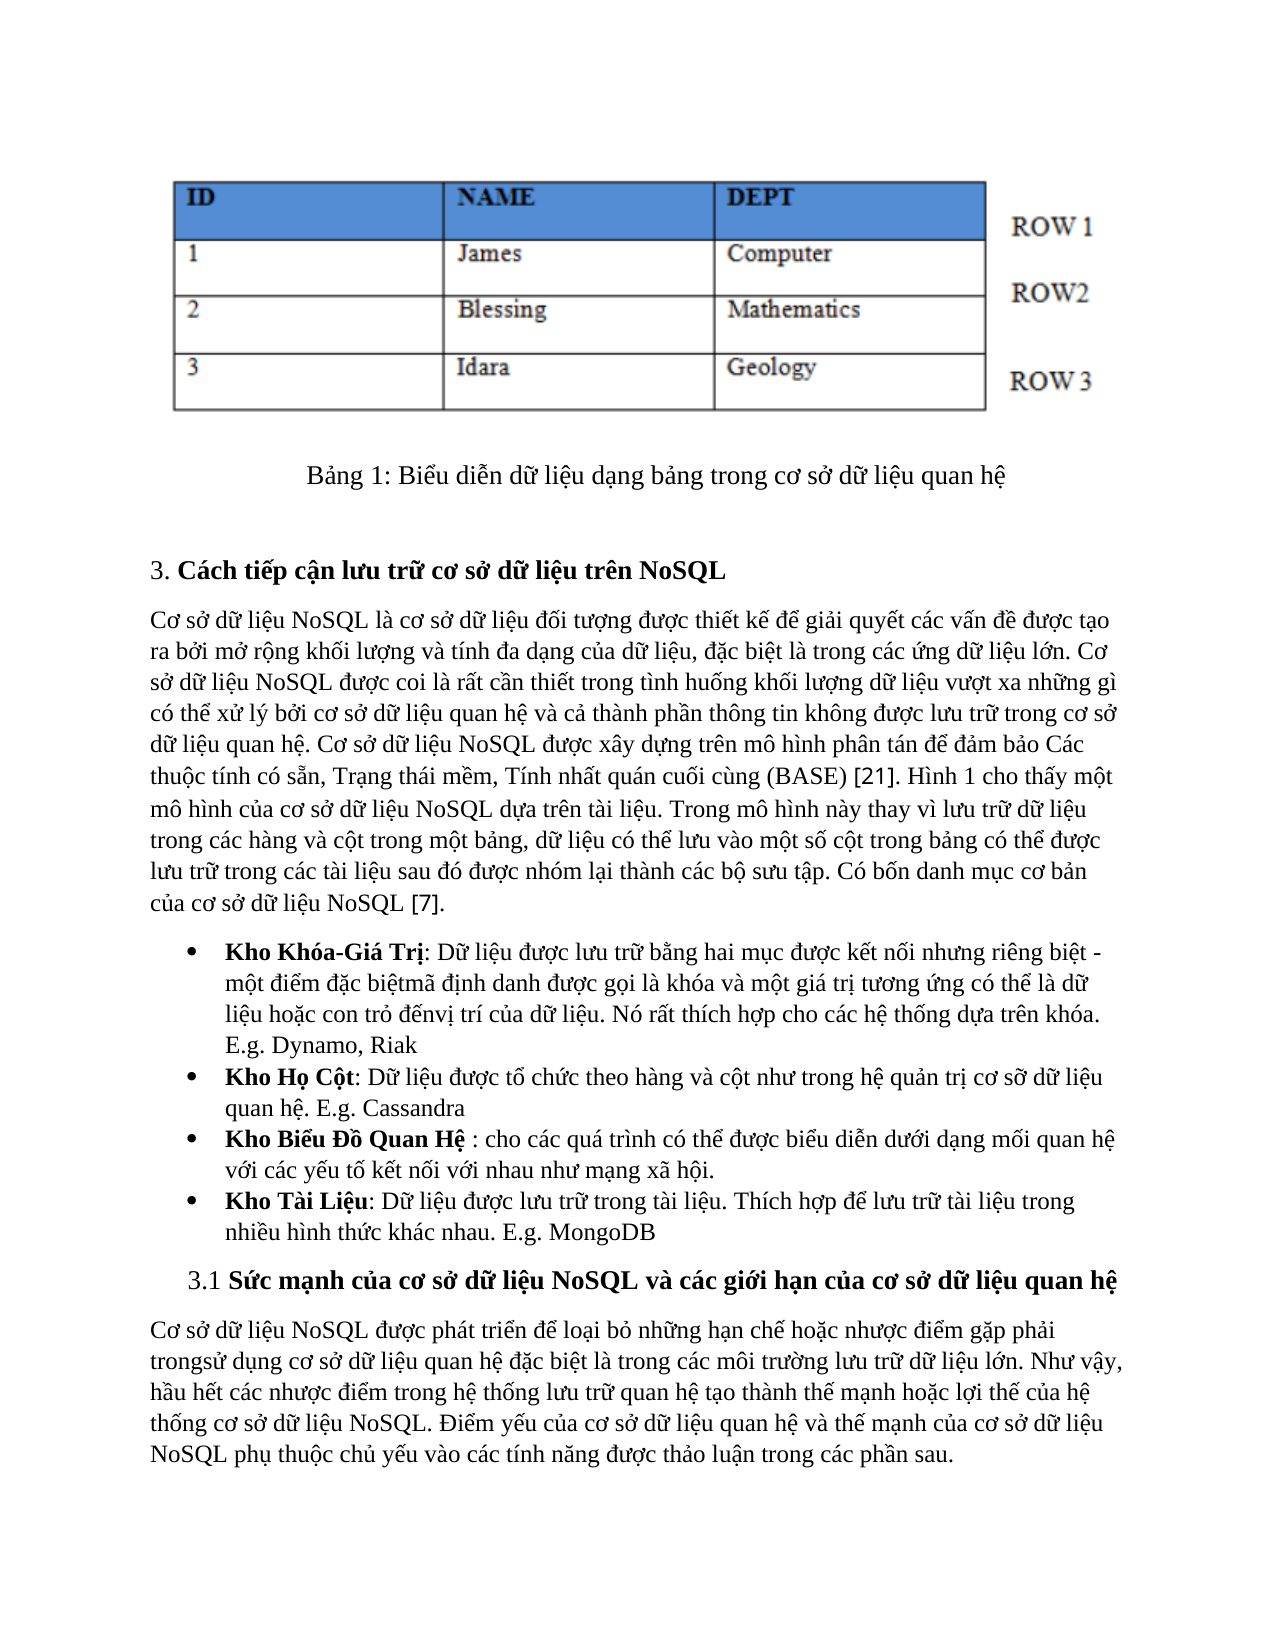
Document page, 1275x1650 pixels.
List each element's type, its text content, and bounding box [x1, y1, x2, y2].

text Cơ sở dữ liệu NoSQL được phát triển để loại bỏ những hạn chế hoặc nhược điểm gặp phải trongsử dụng cơ sở dữ liệu quan hệ đặc biệt là trong các môi trường lưu trữ dữ liệu lớn. Như vậy, hầu hết các nhược điểm trong hệ thống lưu trữ quan hệ tạo thành thế mạnh hoặc lợi thế của hệ thống cơ sở dữ liệu NoSQL. Điểm yếu của cơ sở dữ liệu quan hệ và thế mạnh của cơ sở dữ liệu NoSQL phụ thuộc chủ yếu vào các tính năng được thảo luận trong các phần sau. [150, 1315, 1125, 1468]
list Kho Biểu Đồ Quan Hệ : cho các quá trình có thể được biểu diễn dưới dạng mối quan hệ với các yếu tố kết nối với nhau như mạng xã hội. [187, 1124, 1125, 1183]
text 3.1 Sức mạnh của cơ sở dữ liệu NoSQL và các giới hạn của cơ sở dữ liệu quan hệ [150, 1264, 1125, 1296]
list Kho Khóa-Giá Trị: Dữ liệu được lưu trữ bằng hai mục được kết nối nhưng riêng biệt - một điểm đặc biệtmã định danh được gọi là khóa và một giá trị tương ứng có thể là dữ liệu hoặc con trỏ đếnvị trí của dữ liệu. Nó rất thích hợp cho các hệ thống dựa trên khóa. E.g. Dynamo, Riak [187, 937, 1125, 1059]
list Kho Họ Cột: Dữ liệu được tổ chức theo hàng và cột như trong hệ quản trị cơ sỡ dữ liệu quan hệ. E.g. Cassandra [187, 1062, 1125, 1121]
text Bảng 1: Biểu diễn dữ liệu dạng bảng trong cơ sở dữ liệu quan hệ [187, 459, 1125, 490]
text Cơ sở dữ liệu NoSQL là cơ sở dữ liệu đối tượng được thiết kế để giải quyết các vấn đề được tạo ra bởi mở rộng khối lượng và tính đa dạng của dữ liệu, đặc biệt là trong các ứng dữ liệu lớn. Cơ sở dữ liệu NoSQL được coi là rất cần thiết trong tình huống khối lượng dữ liệu vượt xa những gì có thể xử lý bởi cơ sở dữ liệu quan hệ và cả thành phần thông tin không được lưu trữ trong cơ sở dữ liệu quan hệ. Cơ sở dữ liệu NoSQL được xây dựng trên mô hình phân tán để đảm bảo Các thuộc tính có sẵn, Trạng thái mềm, Tính nhất quán cuối cùng (BASE) [21]. Hình 1 cho thấy một mô hình của cơ sở dữ liệu NoSQL dựa trên tài liệu. Trong mô hình này thay vì lưu trữ dữ liệu trong các hàng và cột trong một bảng, dữ liệu có thể lưu vào một số cột trong bảng có thể được lưu trữ trong các tài liệu sau đó được nhóm lại thành các bộ sưu tập. Có bốn danh mục cơ bản của cơ sở dữ liệu NoSQL [7]. [150, 605, 1125, 918]
list Kho Tài Liệu: Dữ liệu được lưu trữ trong tài liệu. Thích hợp để lưu trữ tài liệu trong nhiều hình thức khác nhau. E.g. MongoDB [187, 1186, 1125, 1246]
text 3. Cách tiếp cận lưu trữ cơ sở dữ liệu trên NoSQL [150, 554, 1125, 586]
picture [150, 150, 1125, 441]
